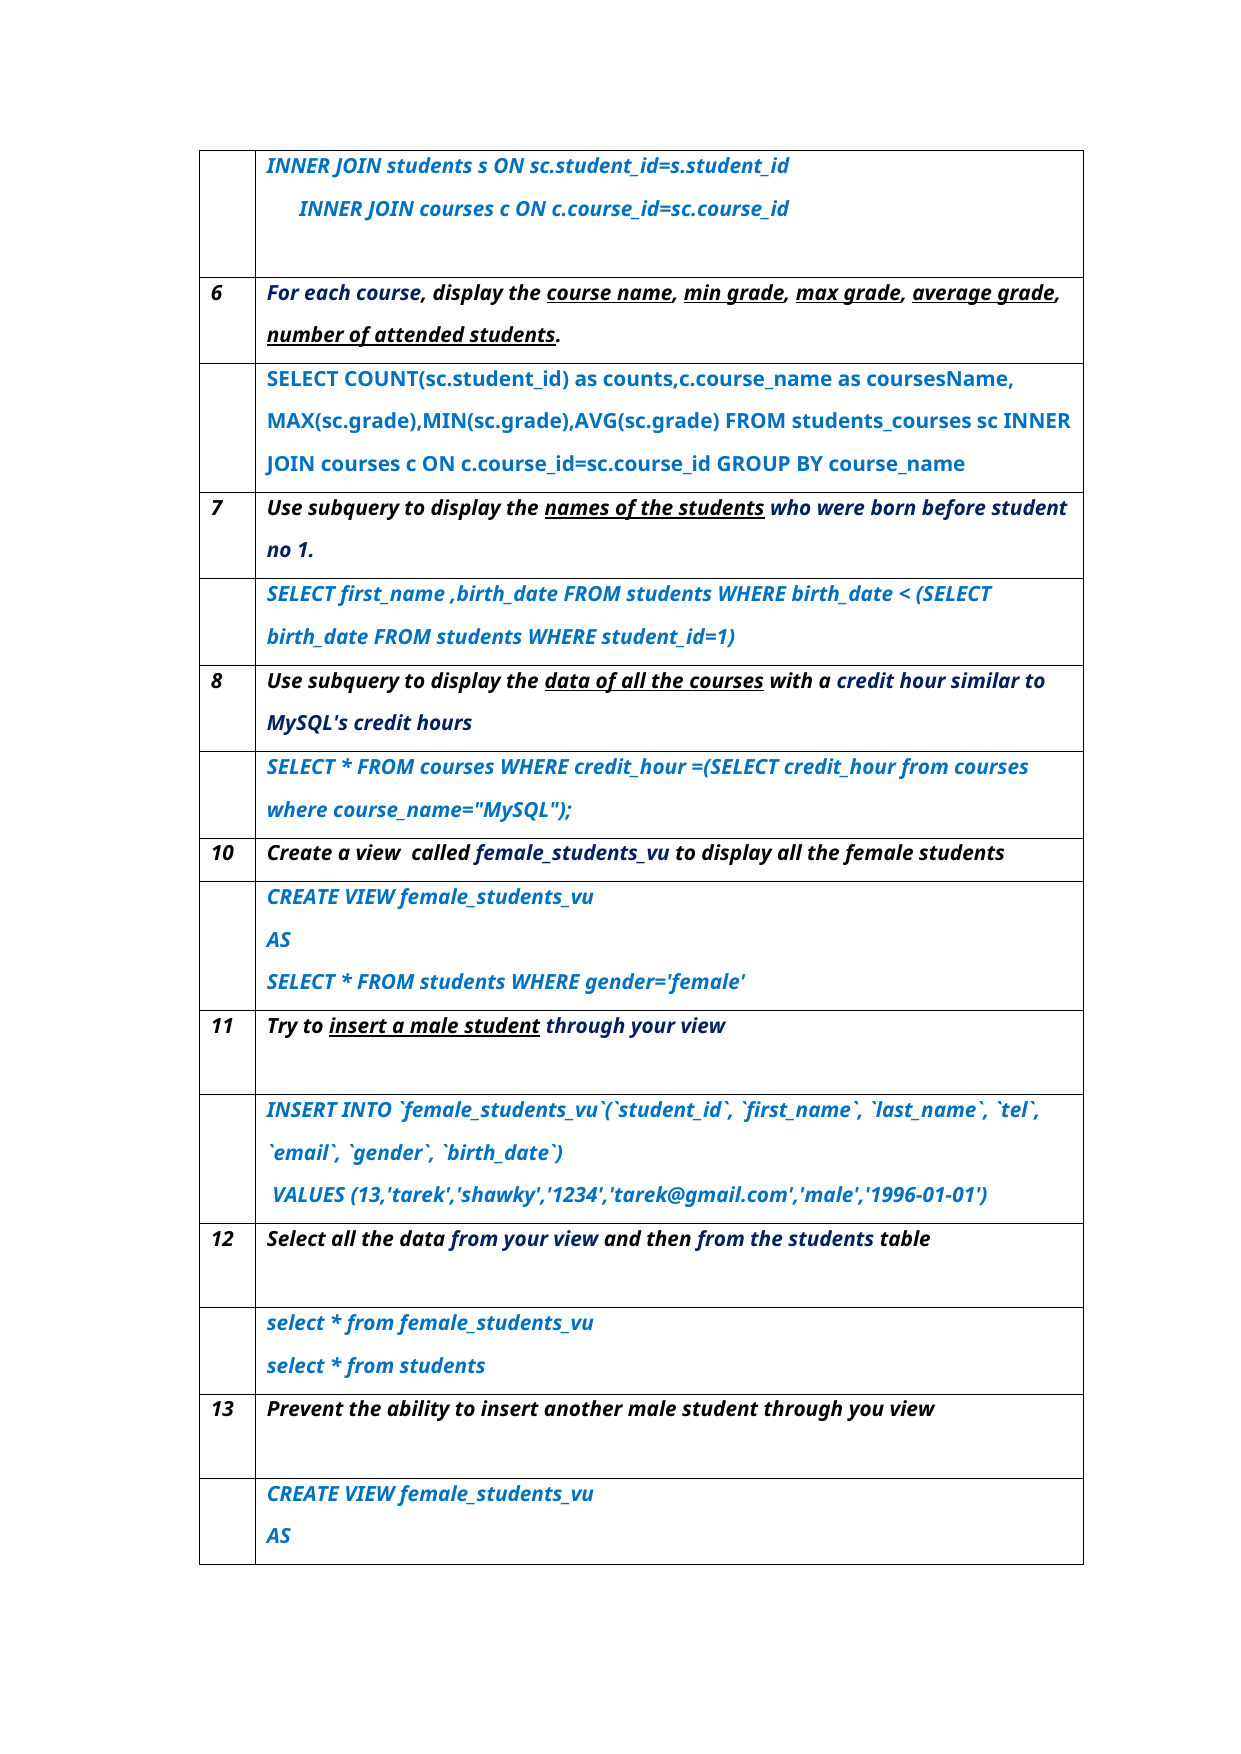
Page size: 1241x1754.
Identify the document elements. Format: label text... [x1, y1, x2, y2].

table_cell 10 [200, 839, 255, 881]
table_cell [200, 151, 255, 277]
table_cell 11 [200, 1011, 255, 1094]
table_cell 6 [200, 278, 255, 363]
table_cell [200, 752, 255, 837]
table_cell [200, 1308, 255, 1393]
table_cell select * from female_students_vu select * from students [256, 1308, 1083, 1393]
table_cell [256, 151, 1083, 277]
table_cell [200, 579, 255, 665]
table_cell 13 [200, 1395, 255, 1478]
table_cell SELECT first_name ,birth_date FROM students WHERE birth_date < (SELECT birth_date FROM students WHERE student_id=1) [256, 579, 1083, 665]
table_cell INSERT INTO `female_students_vu`(`student_id`, `first_name`, `last_name`, `tel`, `email`, `gender`, `birth_date`) VALUES (13,'tarek','shawky','1234','tarek@gmail.com','male','1996-01-01') [256, 1095, 1083, 1223]
table_cell Create a view called female_students_vu to display all the female students [256, 839, 1083, 881]
table_cell [200, 1479, 255, 1564]
table_cell Prevent the ability to insert another male student through you view [256, 1395, 1083, 1478]
table_cell 8 [200, 666, 255, 751]
table_cell Use subquery to display the data of all the courses with a credit hour similar to MySQL's credit hours [256, 666, 1083, 751]
table_cell CREATE VIEW female_students_vu AS SELECT * FROM students WHERE gender='female' [256, 882, 1083, 1010]
table_cell [200, 364, 255, 492]
table_cell [200, 882, 255, 1010]
table_cell 12 [200, 1224, 255, 1307]
table_cell Try to insert a male student through your view [256, 1011, 1083, 1094]
table_cell SELECT COUNT(sc.student_id) as counts,c.course_name as coursesName, MAX(sc.grade),MIN(sc.grade),AVG(sc.grade) FROM students_courses sc INNER JOIN courses c ON c.course_id=sc.course_id GROUP BY course_name [256, 364, 1083, 492]
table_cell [256, 1479, 1083, 1564]
table_cell [200, 1095, 255, 1223]
table_cell SELECT * FROM courses WHERE credit_hour =(SELECT credit_hour from courses where course_name="MySQL"); [256, 752, 1083, 837]
table_cell 7 [200, 493, 255, 578]
table_cell Select all the data from your view and then from the students table [256, 1224, 1083, 1307]
table_cell For each course, display the course name, min grade, max grade, average grade, number of attended students. [256, 278, 1083, 363]
table_cell Use subquery to display the names of the students who were born before student no 1. [256, 493, 1083, 578]
